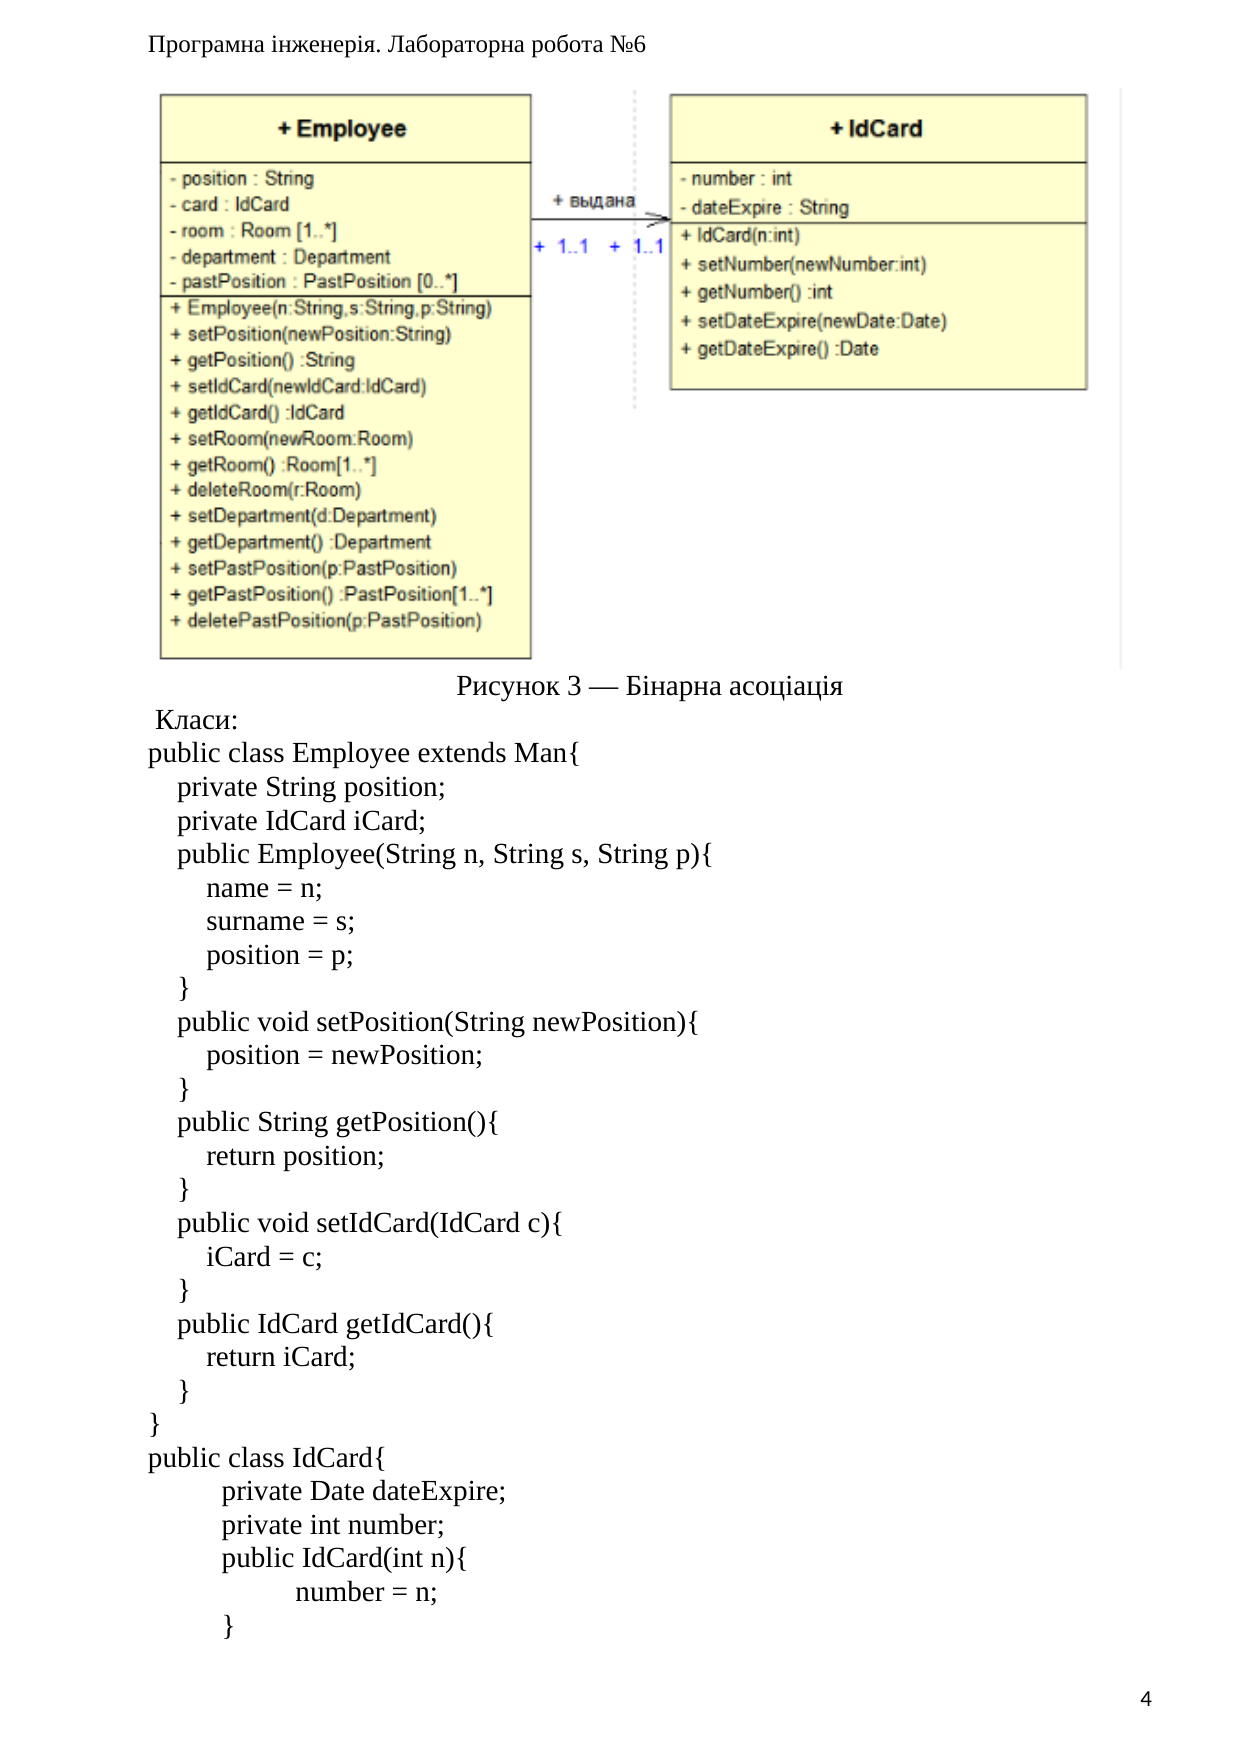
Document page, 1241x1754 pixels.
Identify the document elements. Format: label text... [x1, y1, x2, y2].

picture [147, 88, 1122, 669]
text position = p; [148, 937, 1152, 970]
text number = n; [148, 1574, 1152, 1608]
text } [148, 1071, 1152, 1104]
text iCard = c; [148, 1239, 1152, 1272]
text public Employee(String n, String s, String p){ [148, 836, 1152, 870]
text } [148, 970, 1152, 1004]
text private String position; [148, 769, 1152, 803]
text Рисунок 3 — Бінарна асоціація [148, 668, 1152, 702]
text private int number; [148, 1507, 1152, 1541]
text public String getPosition(){ [148, 1104, 1152, 1138]
text private IdCard iCard; [148, 803, 1152, 836]
text public class IdCard{ [148, 1440, 1152, 1473]
text } [148, 1608, 1152, 1641]
text } [148, 1272, 1152, 1306]
text surname = s; [148, 903, 1152, 937]
text public class Employee extends Man{ [148, 736, 1152, 769]
text public IdCard getIdCard(){ [148, 1306, 1152, 1339]
text return position; [148, 1138, 1152, 1172]
text position = newPosition; [148, 1037, 1152, 1071]
text public void setIdCard(IdCard c){ [148, 1205, 1152, 1239]
text } [148, 1172, 1152, 1205]
text } [148, 1373, 1152, 1406]
text private Date dateExpire; [148, 1473, 1152, 1507]
text } [148, 1406, 1152, 1440]
text name = n; [148, 870, 1152, 903]
text public IdCard(int n){ [148, 1541, 1152, 1574]
text Класи: [148, 702, 1152, 736]
text return iCard; [148, 1339, 1152, 1373]
text public void setPosition(String newPosition){ [148, 1004, 1152, 1037]
